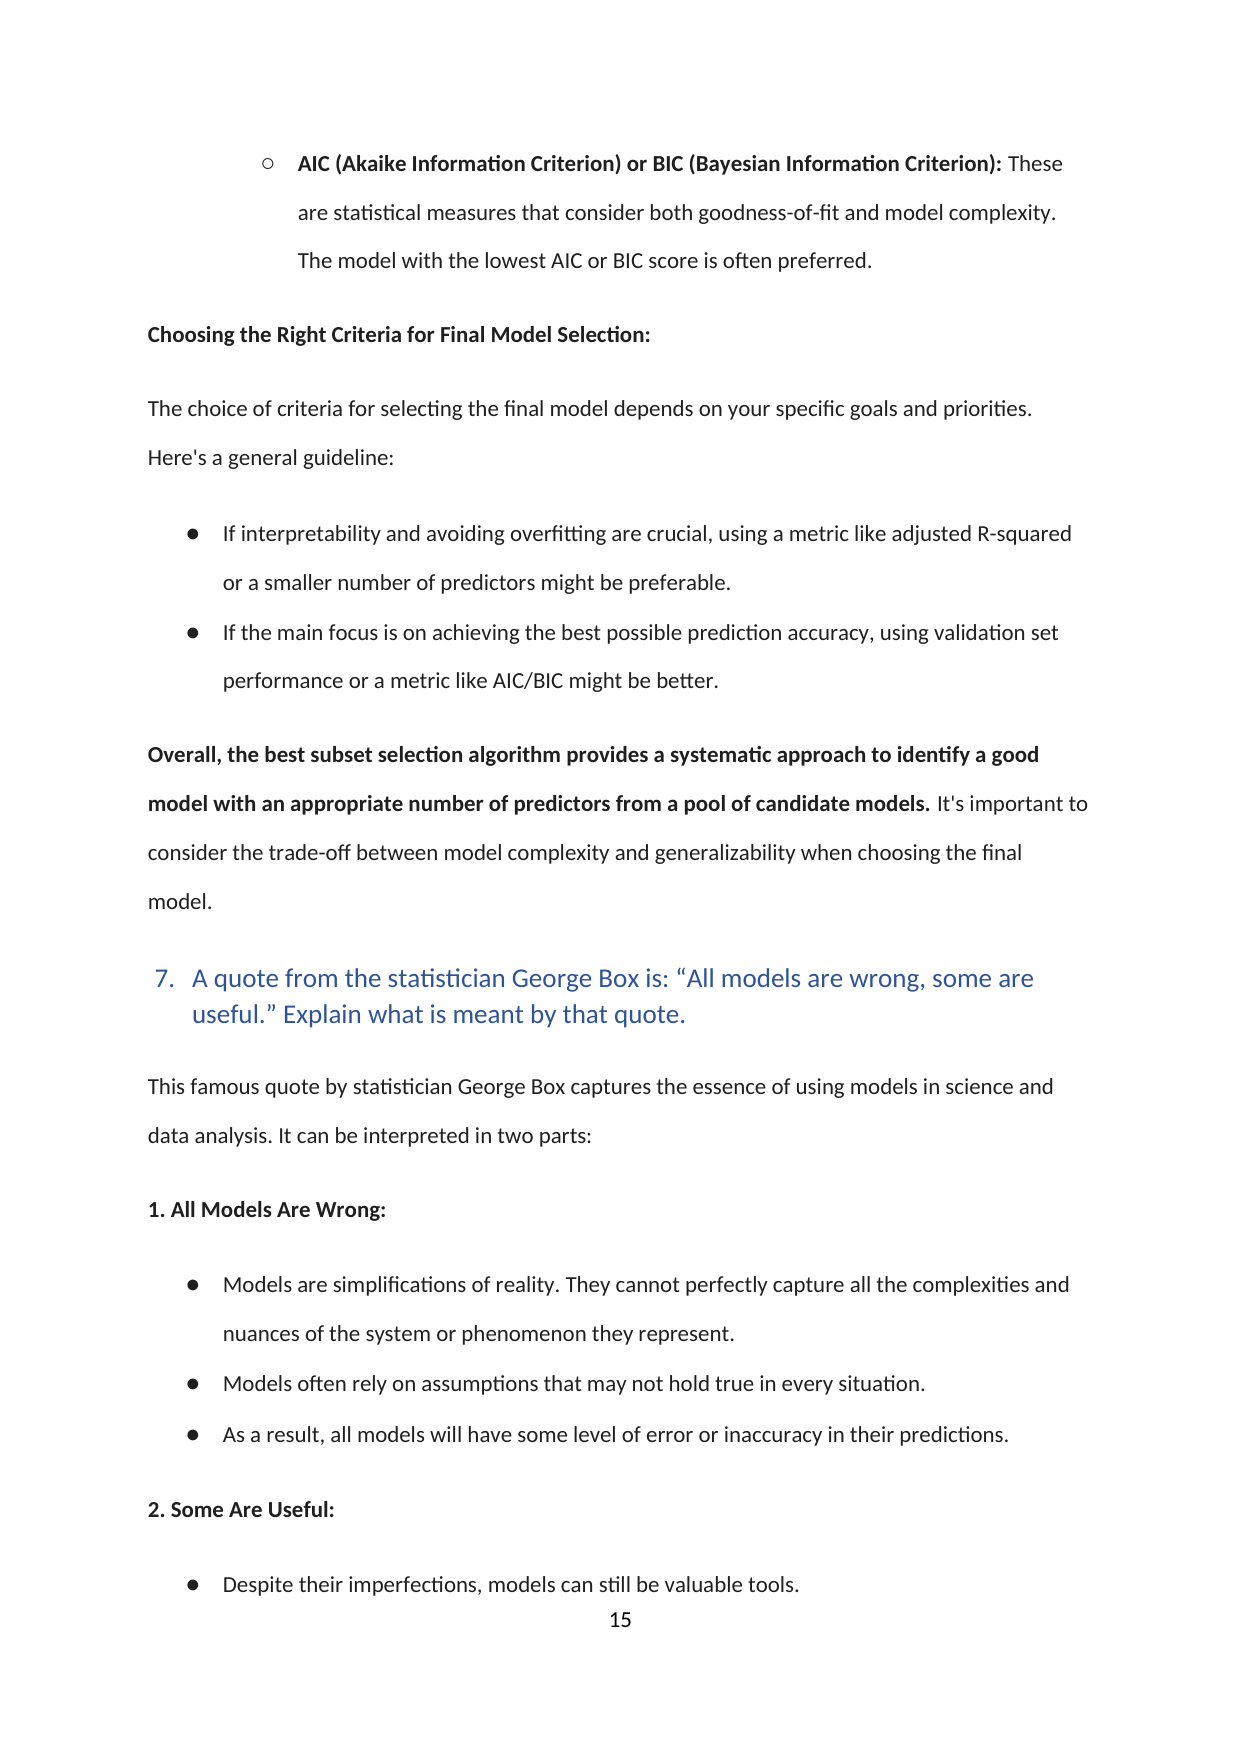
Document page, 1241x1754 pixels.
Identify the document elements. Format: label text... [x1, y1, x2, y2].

list Models often rely on assumptions that may not hold true in every situation. [185, 1368, 1093, 1398]
list Models are simplifications of reality. They cannot perfectly capture all the complexities and nuances of the system or phenomenon they represent. [185, 1269, 1093, 1347]
text This famous quote by statistician George Box captures the essence of using models in science and data analysis. It can be interpreted in two parts: [148, 1072, 1093, 1149]
list As a result, all models will have some level of error or inaccuracy in their predictions. [185, 1419, 1093, 1449]
text The choice of criteria for selecting the final model depends on your specific goals and priorities. Here's a general guideline: [148, 394, 1093, 472]
list If interpretability and avoiding overfitting are crucial, using a metric like adjusted R-squared or a smaller number of predictors might be preferable. [185, 517, 1093, 596]
text 1. All Models Are Wrong: [148, 1195, 1093, 1223]
list A quote from the statistician George Box is: “All models are wrong, some are useful.” Explain what is meant by that quote. [154, 961, 1093, 1030]
list If the main focus is on achieving the best possible prediction accuracy, using validation set performance or a metric like AIC/BIC might be better. [185, 617, 1093, 695]
text 2. Some Are Useful: [148, 1496, 1093, 1523]
text Choosing the Right Criteria for Final Model Selection: [148, 321, 1093, 349]
list Despite their imperfections, models can still be valuable tools. [185, 1569, 1093, 1599]
text Overall, the best subset selection algorithm provides a systematic approach to identify a good model with an appropriate number of predictors from a pool of candidate models. It's important to consider the trade-off between model complexity and generalizability when choosing the final model. [148, 741, 1093, 916]
list AIC (Akaike Information Criterion) or BIC (Bayesian Information Criterion): These are statistical measures that consider both goodness-of-fit and model complexity. The model with the lowest AIC or BIC score is often preferred. [260, 148, 1093, 275]
